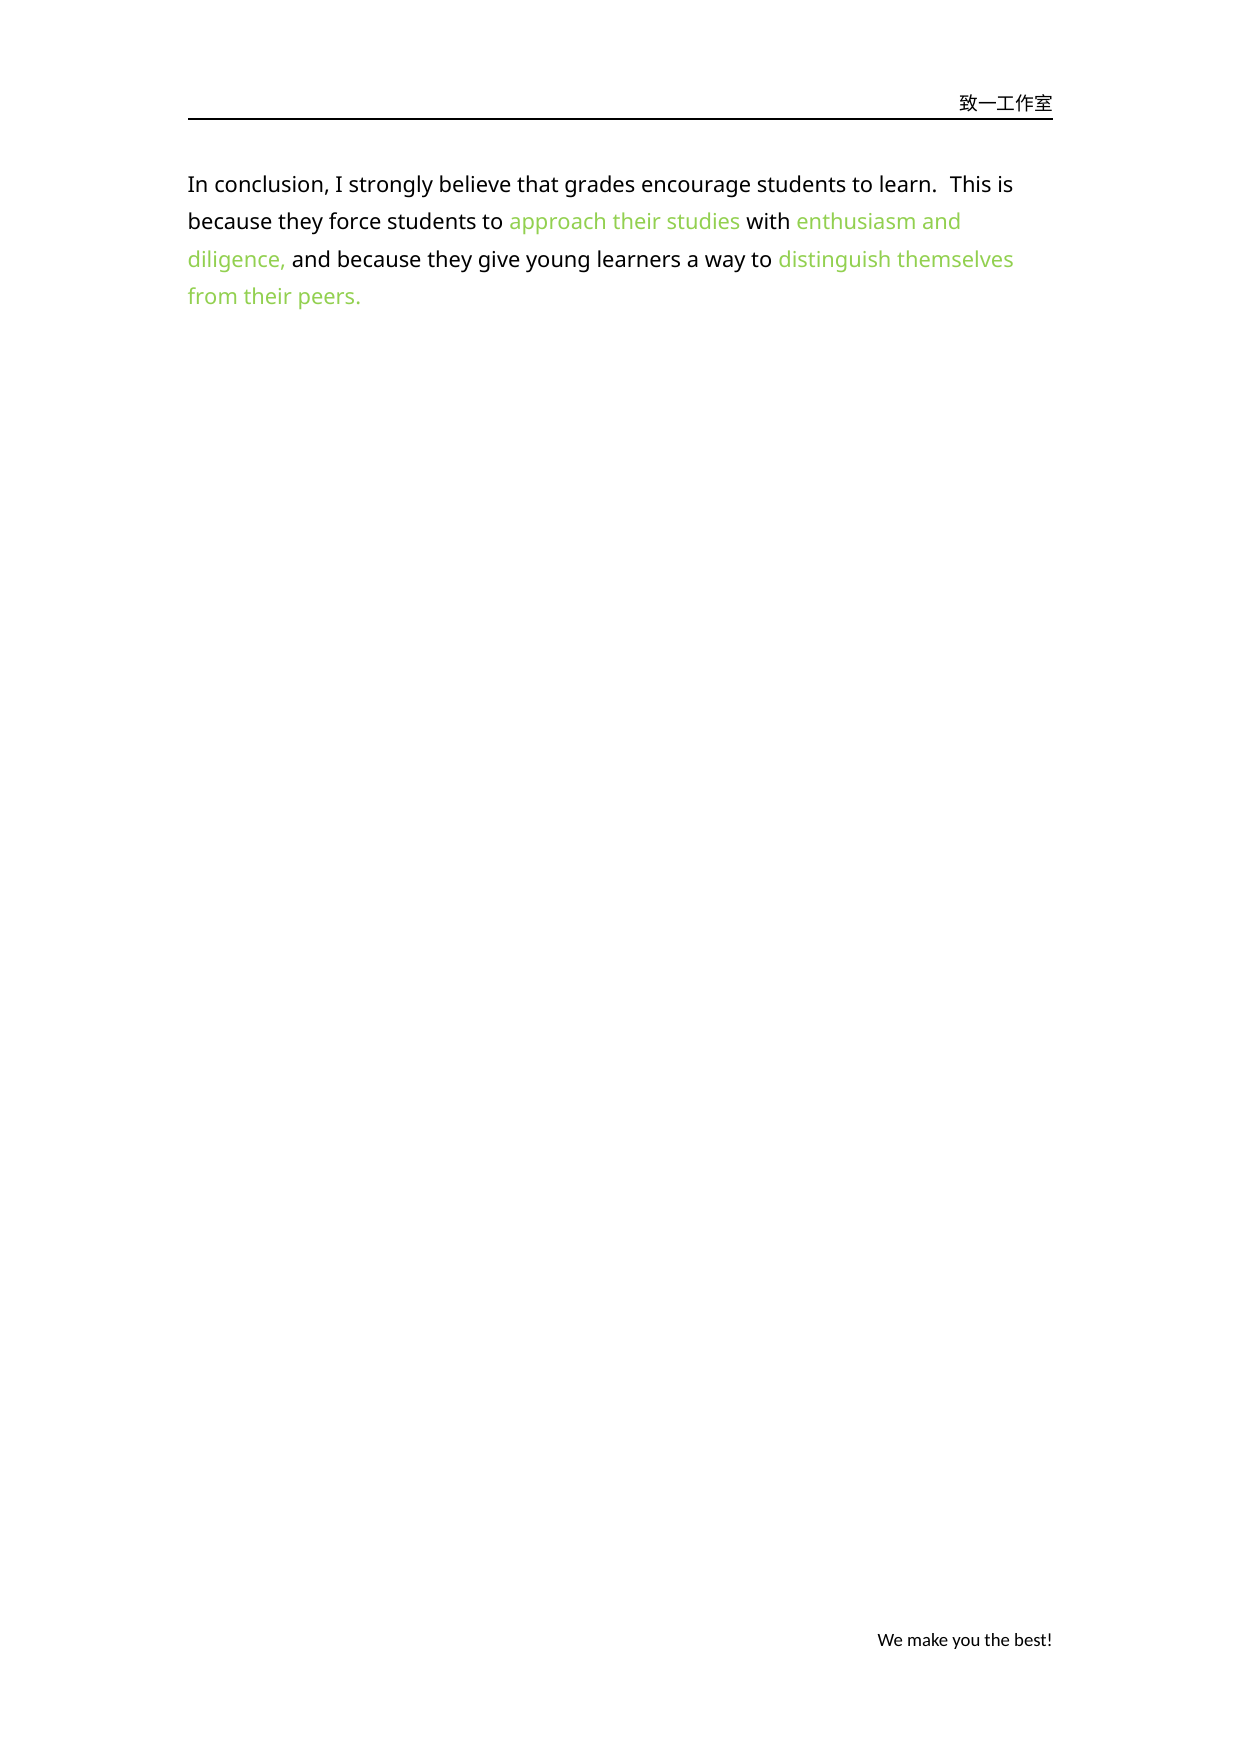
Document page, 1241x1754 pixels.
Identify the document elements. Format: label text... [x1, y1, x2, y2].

text In conclusion, I strongly believe that grades encourage students to learn. This is because they force students to approach their studies with enthusiasm and diligence, and because they give young learners a way to distinguish themselves from their peers. [187, 162, 1053, 312]
